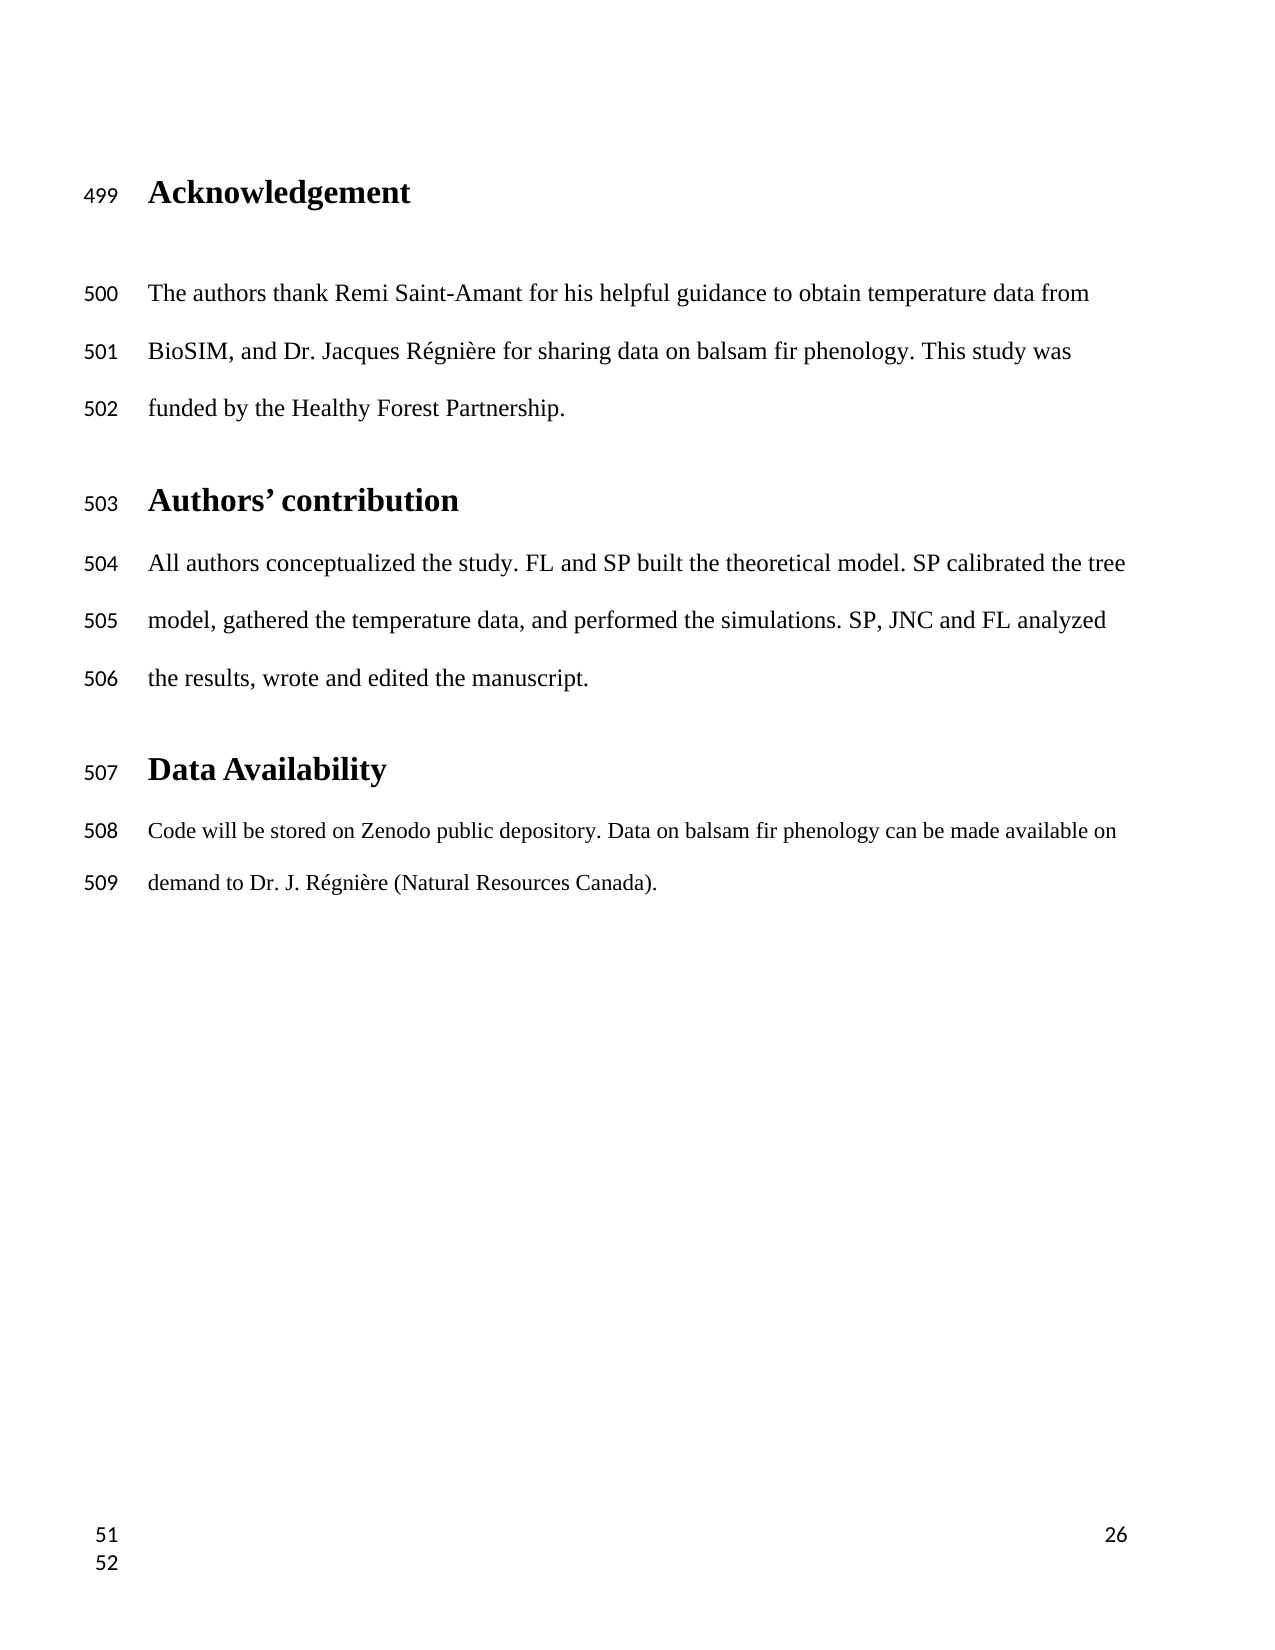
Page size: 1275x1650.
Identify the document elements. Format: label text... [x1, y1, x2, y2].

subtitle Acknowledgement [148, 173, 1127, 211]
subtitle Data Availability [148, 749, 1127, 788]
text The authors thank Remi Saint-Amant for his helpful guidance to obtain temperature data from BioSIM, and Dr. Jacques Régnière for sharing data on balsam fir phenology. This study was funded by the Healthy Forest Partnership. [148, 278, 1127, 422]
text All authors conceptualized the study. FL and SP built the theoretical model. SP calibrated the tree model, gathered the temperature data, and performed the simulations. SP, JNC and FL analyzed the results, wrote and edited the manuscript. [148, 548, 1127, 691]
text Code will be stored on Zenodo public depository. Data on balsam fir phenology can be made available on demand to Dr. J. Régnière (Natural Resources Canada). [148, 817, 1127, 896]
subtitle Authors’ contribution [148, 480, 1127, 518]
